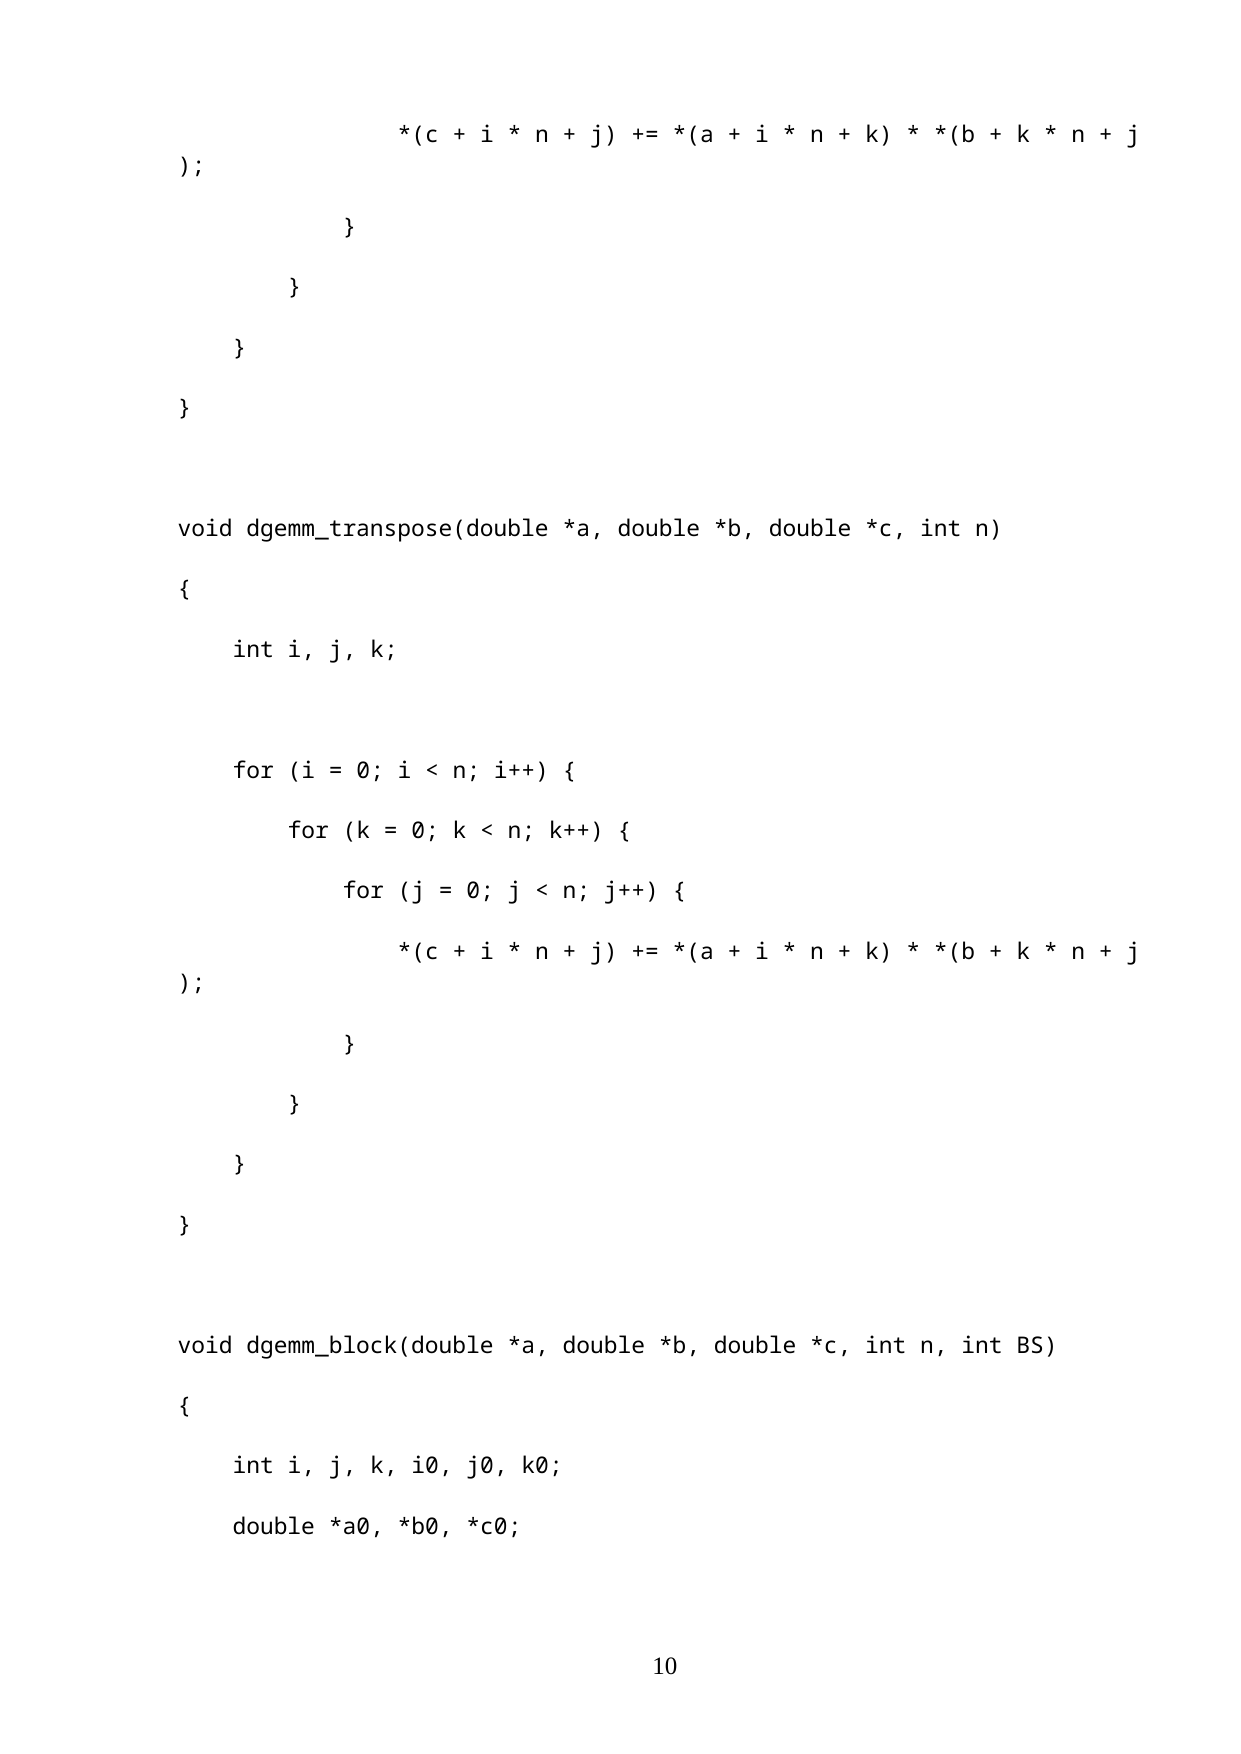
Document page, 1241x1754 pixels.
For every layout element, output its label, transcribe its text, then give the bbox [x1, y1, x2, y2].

text } [177, 1087, 1152, 1118]
text } [177, 391, 1152, 422]
text int i, j, k, i0, j0, k0; [177, 1449, 1152, 1481]
text double *a0, *b0, *c0; [177, 1510, 1152, 1541]
text } [177, 331, 1152, 362]
text for (i = 0; i < n; i++) { [177, 753, 1152, 785]
text int i, j, k; [177, 633, 1152, 664]
text } [177, 210, 1152, 241]
text { [177, 572, 1152, 603]
text void dgemm_block(double *a, double *b, double *c, int n, int BS) [177, 1328, 1152, 1360]
text for (k = 0; k < n; k++) { [177, 814, 1152, 845]
text } [177, 1208, 1152, 1239]
text *(c + i * n + j) += *(a + i * n + k) * *(b + k * n + j); [177, 935, 1152, 997]
text *(c + i * n + j) += *(a + i * n + k) * *(b + k * n + j); [177, 118, 1152, 181]
text { [177, 1389, 1152, 1420]
text } [177, 1026, 1152, 1058]
text } [177, 1147, 1152, 1178]
text for (j = 0; j < n; j++) { [177, 874, 1152, 906]
text void dgemm_transpose(double *a, double *b, double *c, int n) [177, 512, 1152, 543]
text } [177, 270, 1152, 301]
